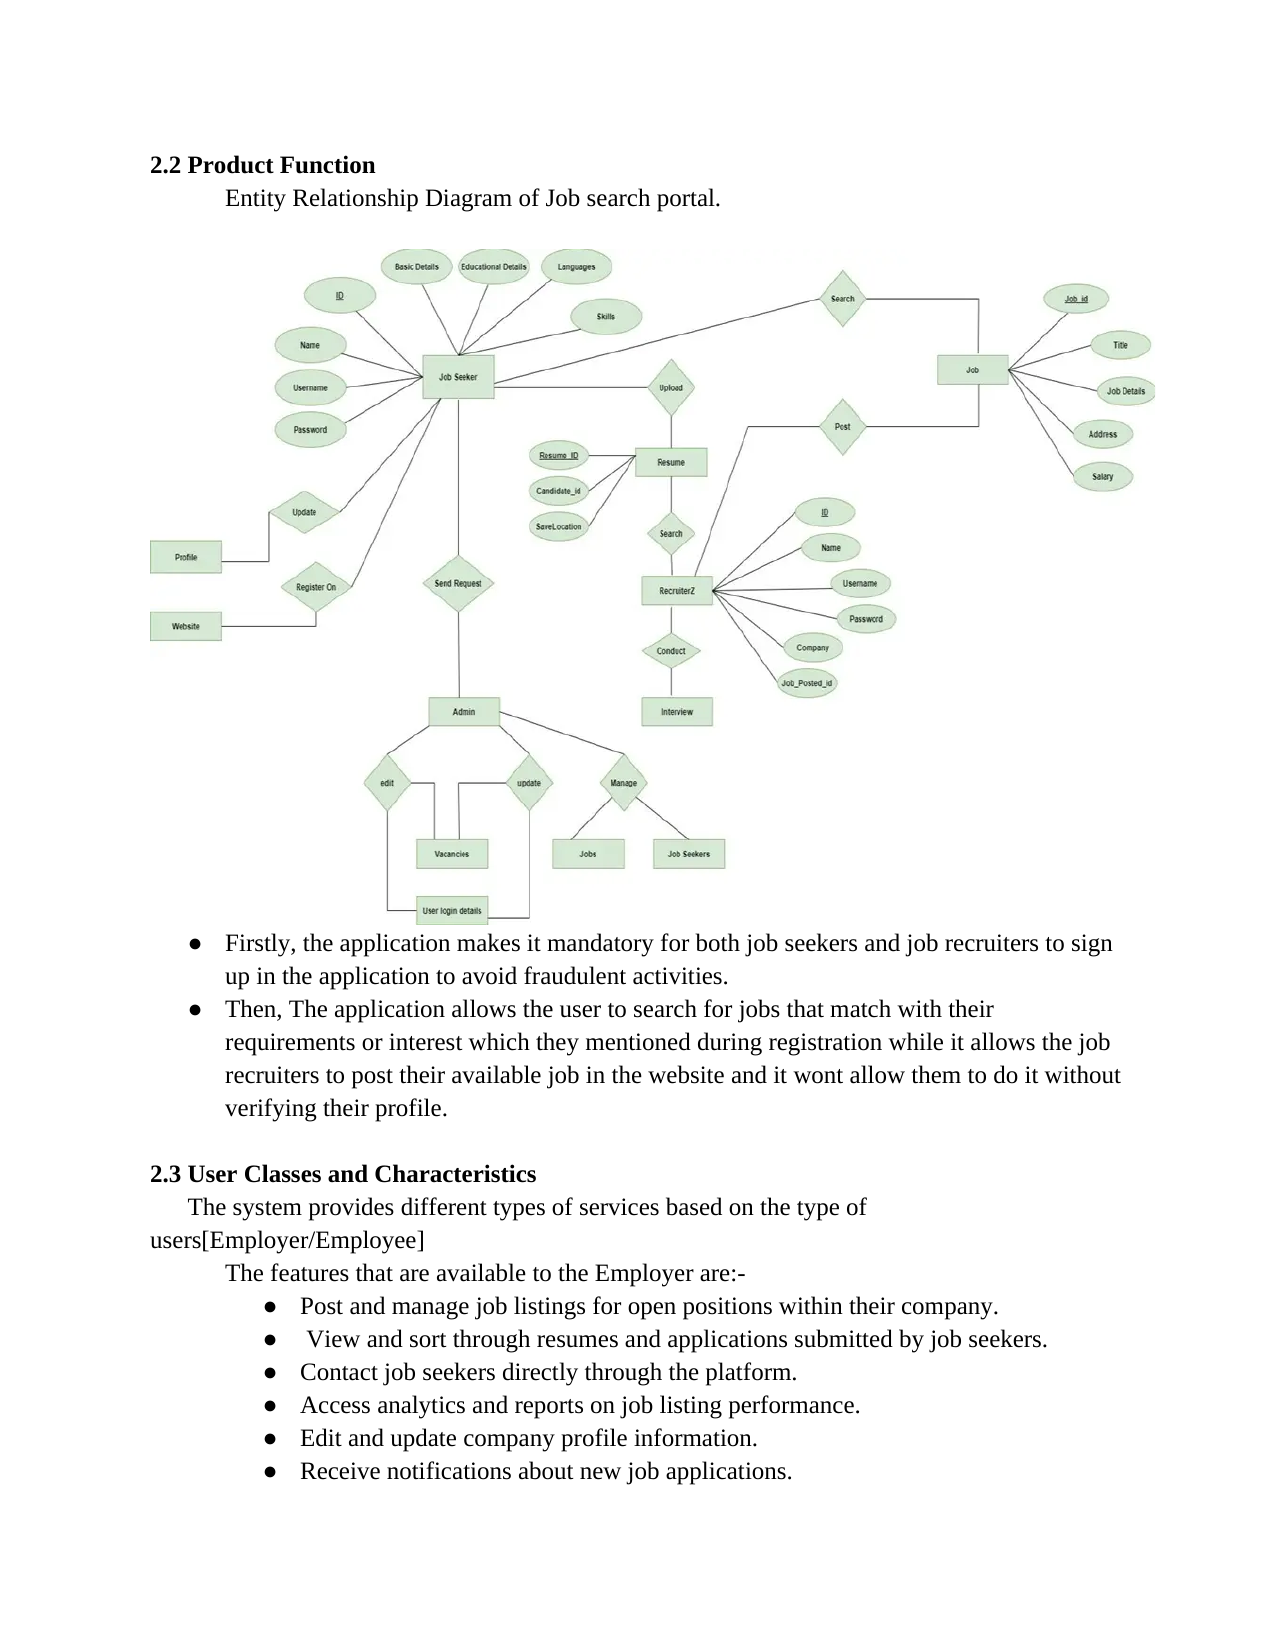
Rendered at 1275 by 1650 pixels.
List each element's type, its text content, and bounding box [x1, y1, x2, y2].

list Edit and update company profile information. [262, 1423, 1125, 1452]
text Entity Relationship Diagram of Job search portal. [150, 183, 1125, 212]
list Then, The application allows the user to search for jobs that match with their requirements or interest which they mentioned during registration while it allows the job recruiters to post their available job in the website and it wont allow them to do it without verifying their profile. [187, 994, 1125, 1122]
text The features that are available to the Employer are:- [150, 1258, 1125, 1287]
picture [150, 249, 1156, 925]
list Firstly, the application makes it mandatory for both job seekers and job recruiters to sign up in the application to avoid fraudulent activities. [187, 928, 1125, 990]
list Receive notifications about new job applications. [262, 1456, 1125, 1485]
list Post and manage job listings for open positions within their company. [262, 1291, 1125, 1320]
text The system provides different types of services based on the type of users[Employer/Employee] [150, 1192, 1125, 1254]
list Access analytics and reports on job listing performance. [262, 1390, 1125, 1419]
list View and sort through resumes and applications submitted by job seekers. [262, 1324, 1125, 1353]
text 2.2 Product Function [150, 150, 1125, 179]
list Contact job seekers directly through the platform. [262, 1357, 1125, 1386]
text 2.3 User Classes and Characteristics [150, 1159, 1125, 1188]
